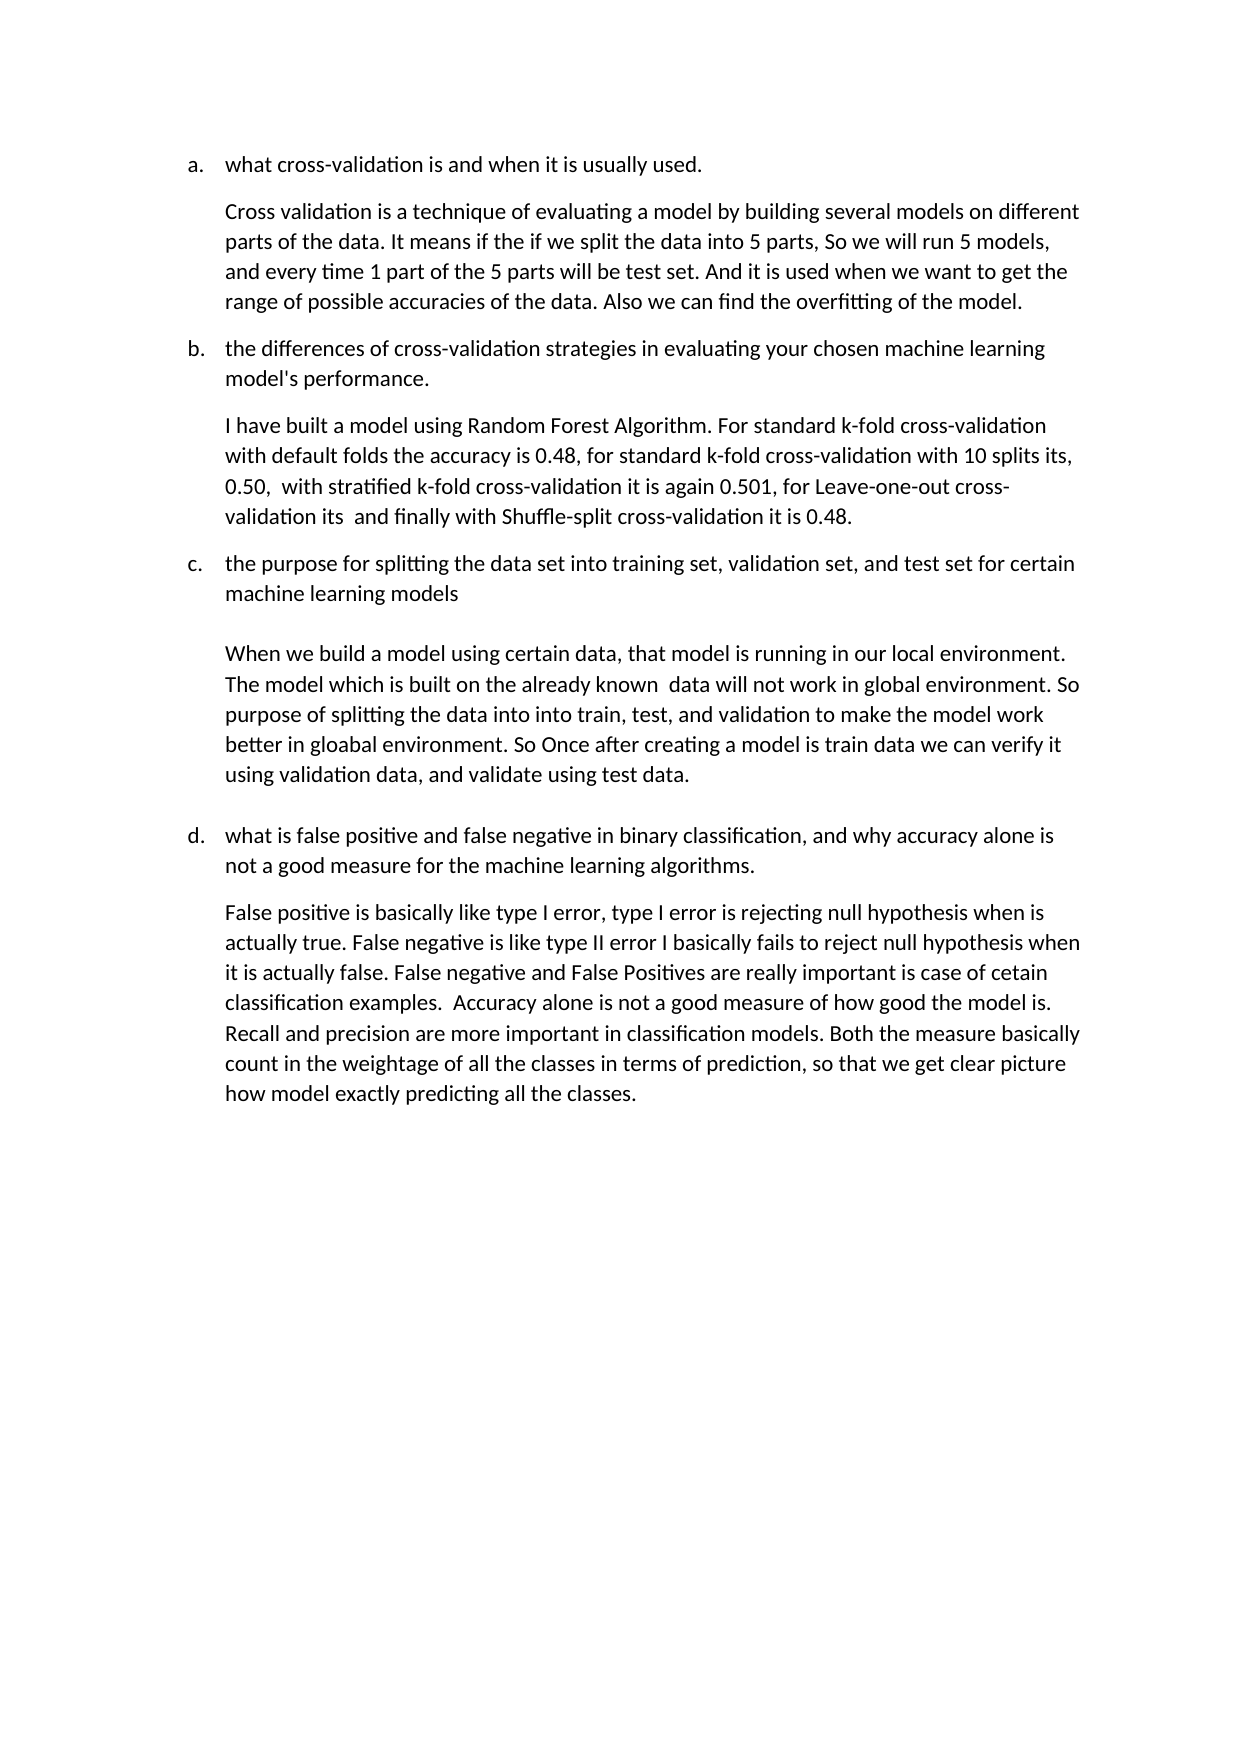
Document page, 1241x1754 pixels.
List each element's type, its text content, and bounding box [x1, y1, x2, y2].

list what is false positive and false negative in binary classification, and why accuracy alone is not a good measure for the machine learning algorithms. [187, 821, 1090, 879]
text I have built a model using Random Forest Algorithm. For standard k-fold cross-validation with default folds the accuracy is 0.48, for standard k-fold cross-validation with 10 splits its, 0.50, with stratified k-fold cross-validation it is again 0.501, for Leave-one-out cross-validation its and finally with Shuffle-split cross-validation it is 0.48. [225, 411, 1090, 530]
text False positive is basically like type I error, type I error is rejecting null hypothesis when is actually true. False negative is like type II error I basically fails to reject null hypothesis when it is actually false. False negative and False Positives are really important is case of cetain classification examples. Accuracy alone is not a good measure of how good the model is. Recall and precision are more important in classification models. Both the measure basically count in the weightage of all the classes in terms of prediction, so that we get clear picture how model exactly predicting all the classes. [225, 898, 1090, 1107]
list the differences of cross-validation strategies in evaluating your chosen machine learning model's performance. [187, 334, 1090, 393]
list what cross-validation is and when it is usually used. [187, 150, 1090, 178]
list the purpose for splitting the data set into training set, validation set, and test set for certain machine learning models [187, 549, 1090, 607]
list When we build a model using certain data, that model is running in our local environment. The model which is built on the already known data will not work in global environment. So purpose of splitting the data into into train, test, and validation to make the model work better in gloabal environment. So Once after creating a model is train data we can verify it using validation data, and validate using test data. [225, 639, 1090, 788]
text Cross validation is a technique of evaluating a model by building several models on different parts of the data. It means if the if we split the data into 5 parts, So we will run 5 models, and every time 1 part of the 5 parts will be test set. And it is used when we want to get the range of possible accuracies of the data. Also we can find the overfitting of the model. [225, 197, 1090, 316]
